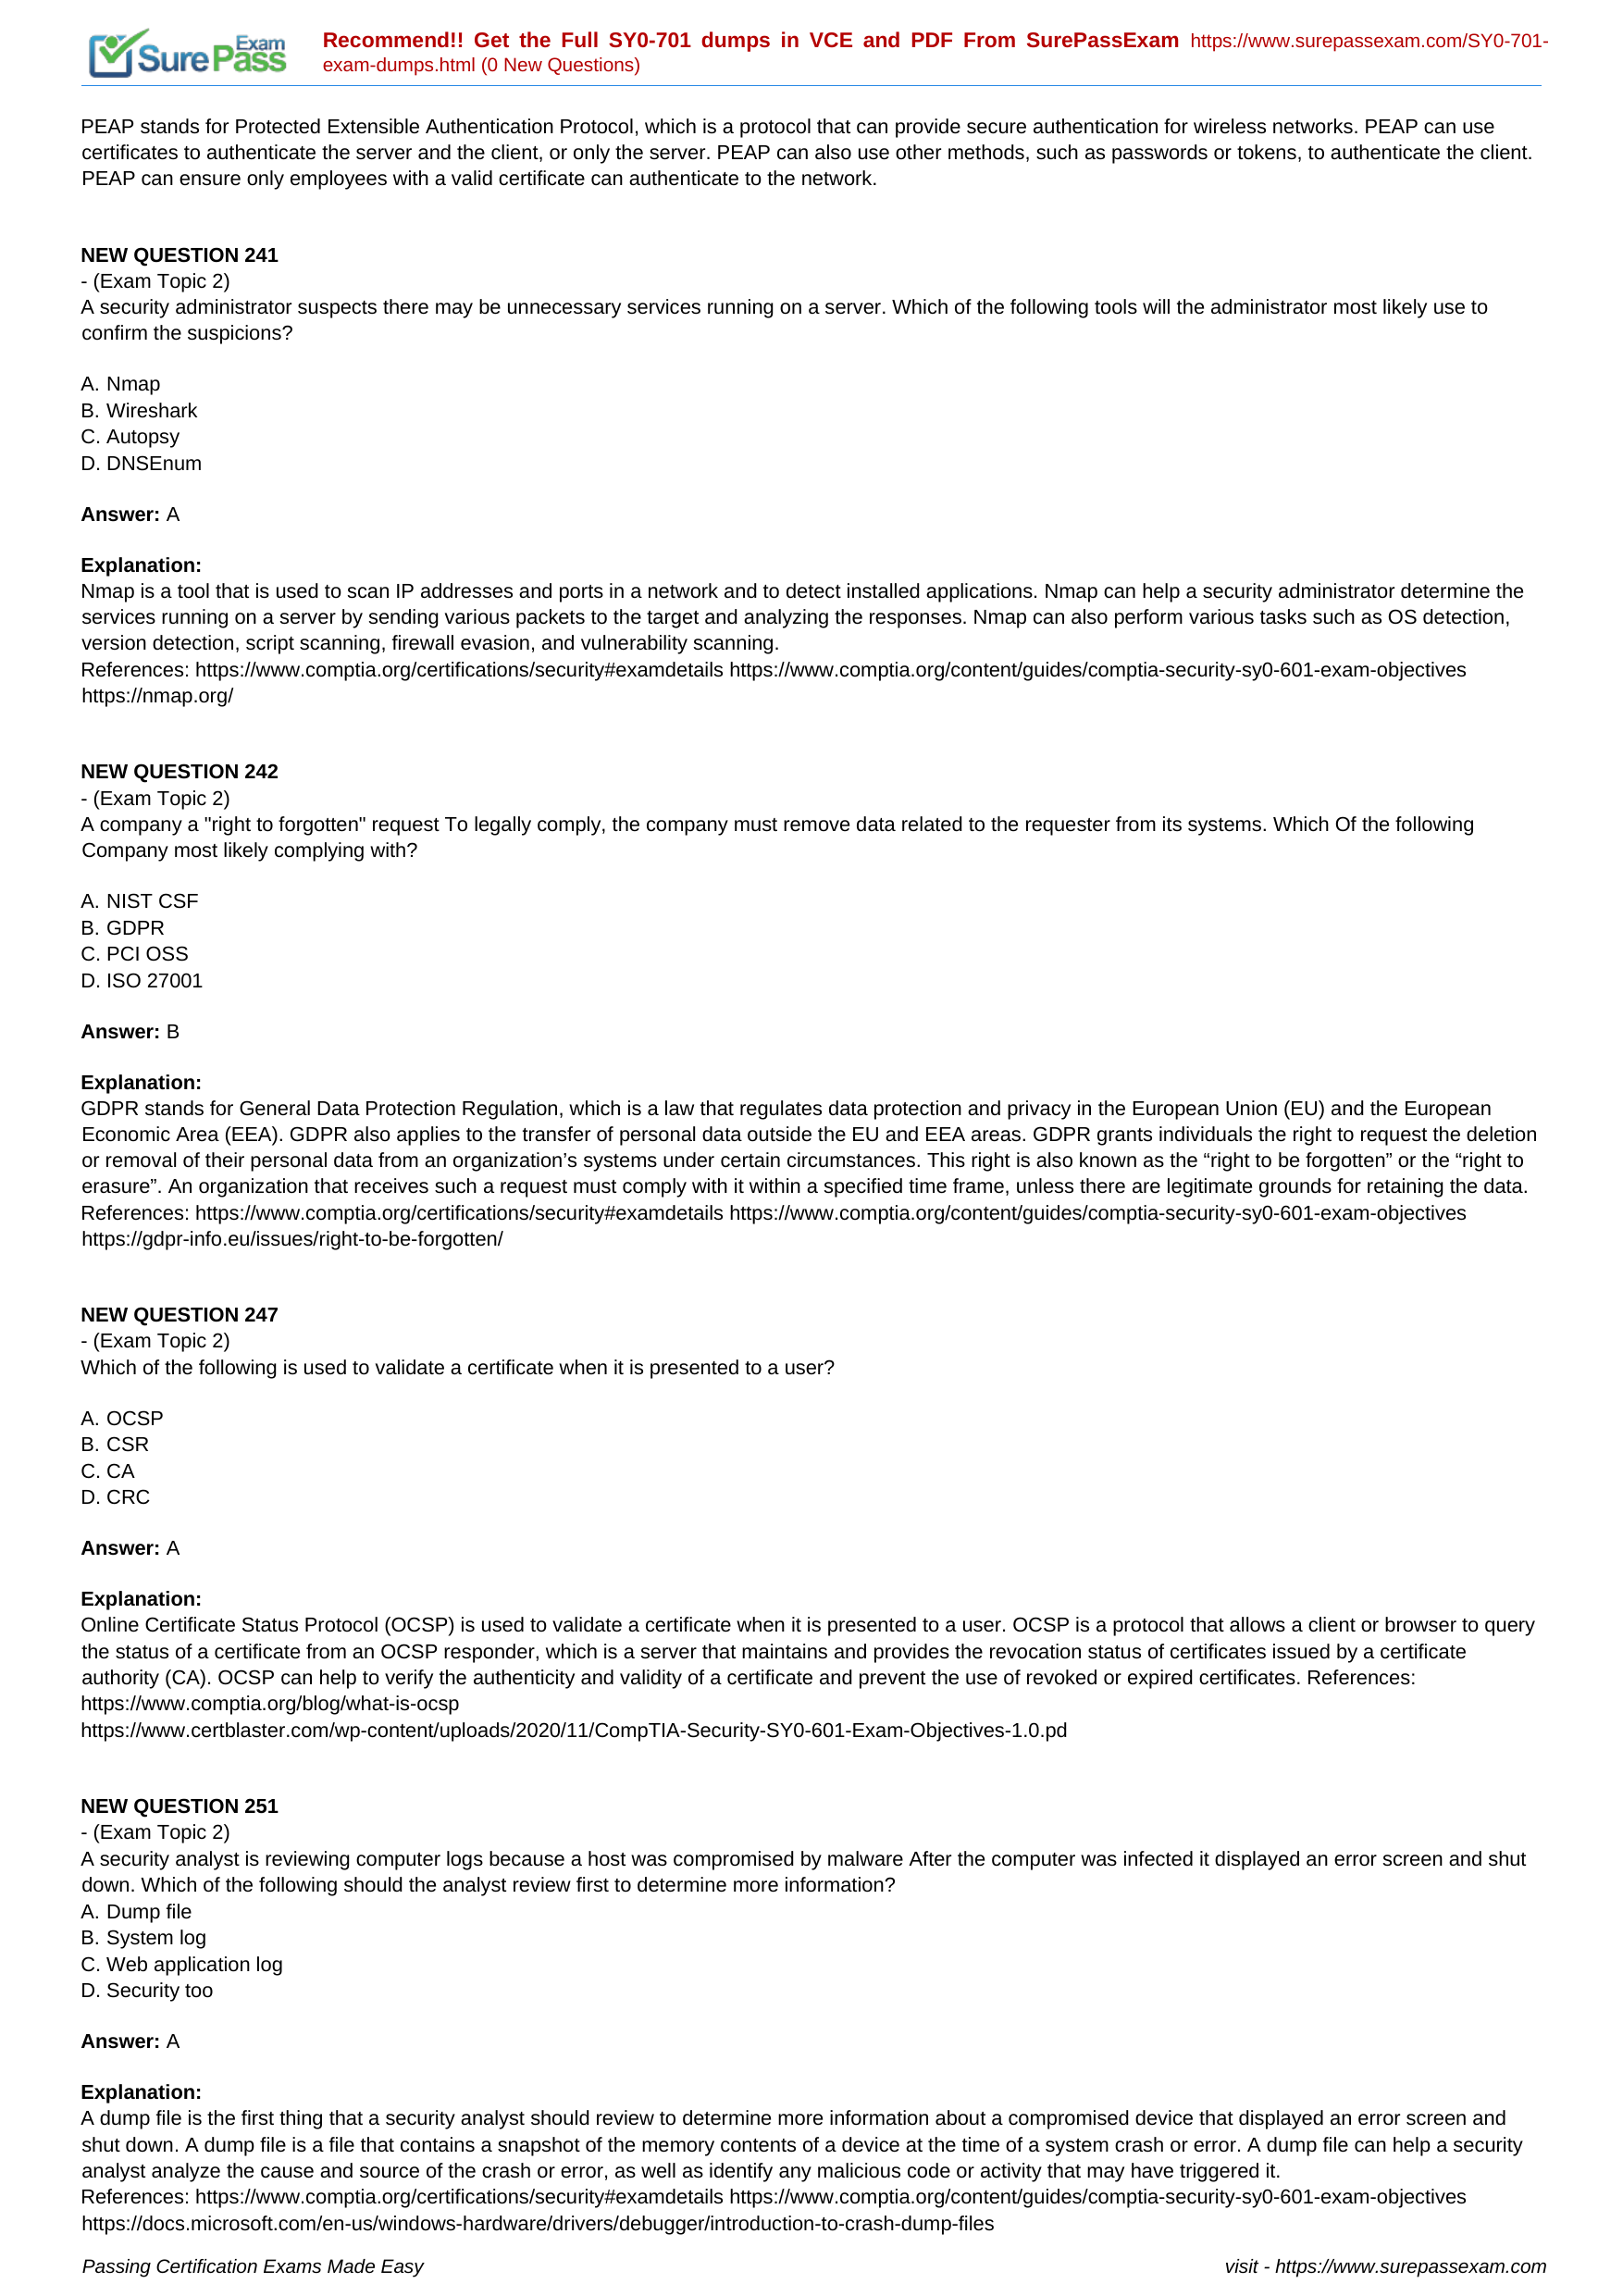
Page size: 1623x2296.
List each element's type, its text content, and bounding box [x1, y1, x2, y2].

list PCI OSS [81, 942, 1539, 965]
list CRC [81, 1485, 1539, 1509]
text Explanation: [81, 1587, 304, 1611]
subtitle NEW QUESTION 247 [81, 1303, 304, 1326]
text - (Exam Topic 2) [81, 269, 1539, 292]
list Security too [81, 1979, 1539, 2002]
list System log [81, 1926, 1539, 1949]
text Explanation: [81, 1070, 304, 1094]
list DNSEnum [81, 452, 1539, 475]
text Which of the following is used to validate a certificate when it is presented to a user? [81, 1356, 1539, 1379]
list NIST CSF [81, 889, 1539, 912]
list CSR [81, 1433, 1539, 1456]
subtitle Answer: A [81, 2029, 304, 2053]
text GDPR stands for General Data Protection Regulation, which is a law that regulates data protection and privacy in the European Union (EU) and the European Economic Area (EEA). GDPR also applies to the transfer of personal data outside the EU and EEA areas. GDPR grants individuals the right to request the deletion or removal of their personal data from an organization’s systems under certain circumstances. This right is also known as the “right to be forgotten” or the “right to erasure”. An organization that receives such a request must comply with it within a specified time frame, unless there are legitimate grounds for retaining the data. [81, 1096, 1539, 1198]
text References: https://www.comptia.org/certifications/security#examdetails https://www.comptia.org/content/guides/comptia-security-sy0-601-exam-objectives https://gdpr-info.eu/issues/right-to-be-forgotten/ [81, 1201, 1539, 1250]
text - (Exam Topic 2) [81, 786, 1539, 809]
subtitle NEW QUESTION 251 [81, 1794, 304, 1818]
text Online Certificate Status Protocol (OCSP) is used to validate a certificate when it is presented to a user. OCSP is a protocol that allows a client or browser to query the status of a certificate from an OCSP responder, which is a server that maintains and provides the revocation status of certificates issued by a certificate authority (CA). OCSP can help to verify the authenticity and validity of a certificate and prevent the use of revoked or expired certificates. References: [81, 1613, 1539, 1689]
subtitle NEW QUESTION 242 [81, 760, 304, 784]
text PEAP stands for Protected Extensible Authentication Protocol, which is a protocol that can provide secure authentication for wireless networks. PEAP can use certificates to authenticate the server and the client, or only the server. PEAP can also use other methods, such as passwords or tokens, to authenticate the client. PEAP can ensure only employees with a valid certificate can authenticate to the network. [81, 115, 1539, 190]
text References: https://www.comptia.org/certifications/security#examdetails https://www.comptia.org/content/guides/comptia-security-sy0-601-exam-objectives https://nmap.org/ [81, 658, 1539, 707]
picture [81, 27, 301, 81]
list OCSP [81, 1407, 1539, 1430]
text References: https://www.comptia.org/certifications/security#examdetails https://www.comptia.org/content/guides/comptia-security-sy0-601-exam-objectives https://docs.microsoft.com/en-us/windows-hardware/drivers/debugger/introduction-to-crash-dump-files [81, 2185, 1539, 2235]
subtitle Answer: A [81, 503, 304, 526]
list Wireshark [81, 399, 1539, 422]
list Autopsy [81, 425, 1539, 448]
subtitle Answer: A [81, 1536, 304, 1560]
list GDPR [81, 915, 1539, 938]
text https://www.comptia.org/blog/what-is-ocsp [81, 1692, 1539, 1715]
subtitle NEW QUESTION 241 [81, 243, 304, 267]
list Dump file [81, 1900, 1539, 1923]
text - (Exam Topic 2) [81, 1820, 1539, 1843]
subtitle Answer: B [81, 1019, 304, 1043]
list Nmap [81, 372, 1539, 395]
list Web application log [81, 1953, 1539, 1976]
text A company a "right to forgotten" request To legally comply, the company must remove data related to the requester from its systems. Which Of the following Company most likely complying with? [81, 813, 1539, 862]
text - (Exam Topic 2) [81, 1329, 1539, 1353]
list CA [81, 1459, 1539, 1483]
text A security analyst is reviewing computer logs because a host was compromised by malware After the computer was infected it displayed an error screen and shut down. Which of the following should the analyst review first to determine more information? [81, 1847, 1539, 1896]
text A dump file is the first thing that a security analyst should review to determine more information about a compromised device that displayed an error screen and shut down. A dump file is a file that contains a snapshot of the memory contents of a device at the time of a system crash or error. A dump file can help a security analyst analyze the cause and source of the crash or error, as well as identify any malicious code or activity that may have triggered it. [81, 2106, 1539, 2182]
text Explanation: [81, 2080, 304, 2104]
list ISO 27001 [81, 968, 1539, 992]
text https://www.certblaster.com/wp-content/uploads/2020/11/CompTIA-Security-SY0-601-Exam-Objectives-1.0.pd [81, 1719, 1539, 1742]
text Nmap is a tool that is used to scan IP addresses and ports in a network and to detect installed applications. Nmap can help a security administrator determine the services running on a server by sending various packets to the target and analyzing the responses. Nmap can also perform various tasks such as OS detection, version detection, script scanning, firewall evasion, and vulnerability scanning. [81, 579, 1539, 654]
text Explanation: [81, 553, 304, 577]
text A security administrator suspects there may be unnecessary services running on a server. Which of the following tools will the administrator most likely use to confirm the suspicions? [81, 295, 1539, 345]
